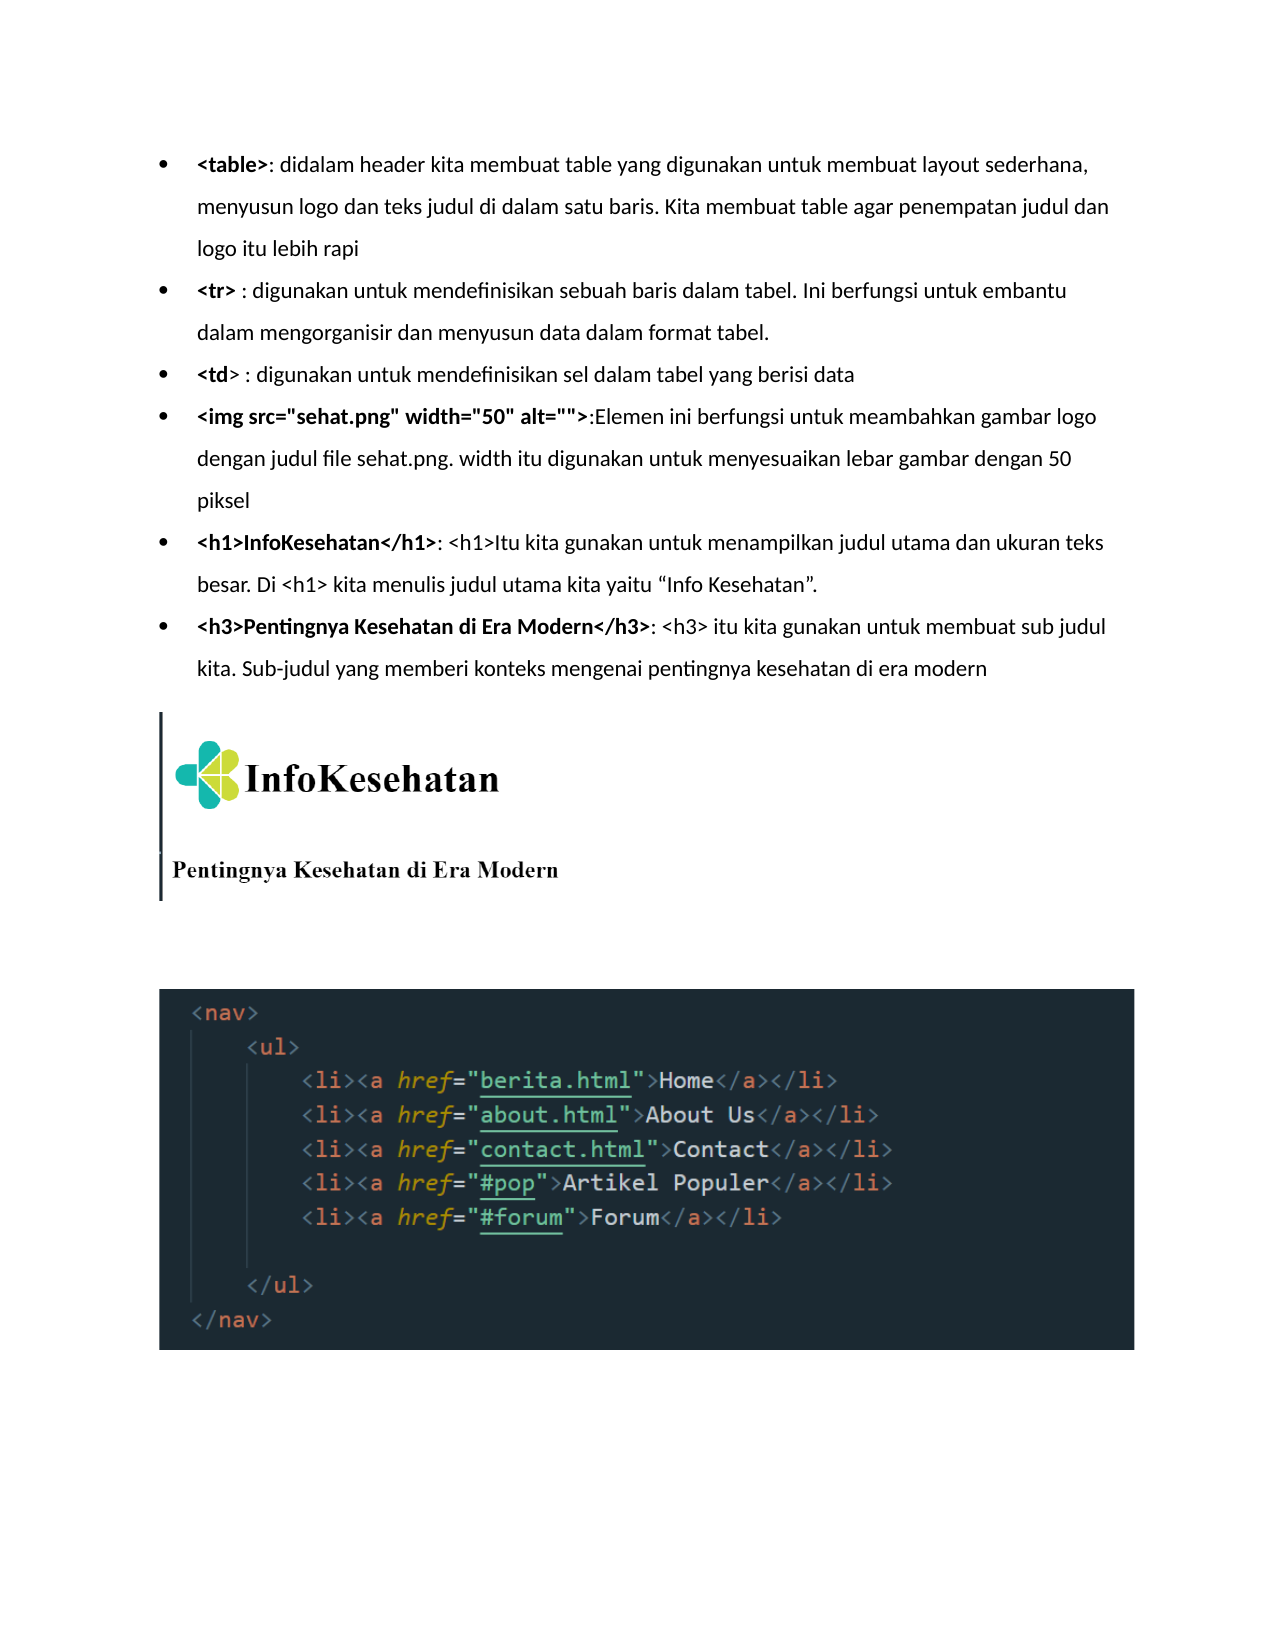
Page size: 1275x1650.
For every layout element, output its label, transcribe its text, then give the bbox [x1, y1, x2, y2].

list <tr> : digunakan untuk mendefinisikan sebuah baris dalam tabel. Ini berfungsi untuk embantu dalam mengorganisir dan menyusun data dalam format tabel. [159, 276, 1125, 346]
list <table>: didalam header kita membuat table yang digunakan untuk membuat layout sederhana, menyusun logo dan teks judul di dalam satu baris. Kita membuat table agar penempatan judul dan logo itu lebih rapi [159, 150, 1125, 262]
picture [159, 989, 1135, 1350]
list <td> : digunakan untuk mendefinisikan sel dalam tabel yang berisi data [159, 360, 1125, 388]
list <img src="sehat.png" width="50" alt="">:Elemen ini berfungsi untuk meambahkan gambar logo dengan judul file sehat.png. width itu digunakan untuk menyesuaikan lebar gambar dengan 50 piksel [159, 402, 1125, 514]
picture [159, 712, 971, 901]
list <h1>InfoKesehatan</h1>: <h1>Itu kita gunakan untuk menampilkan judul utama dan ukuran teks besar. Di <h1> kita menulis judul utama kita yaitu “Info Kesehatan”. [159, 528, 1125, 598]
list <h3>Pentingnya Kesehatan di Era Modern</h3>: <h3> itu kita gunakan untuk membuat sub judul kita. Sub-judul yang memberi konteks mengenai pentingnya kesehatan di era modern [159, 612, 1125, 682]
